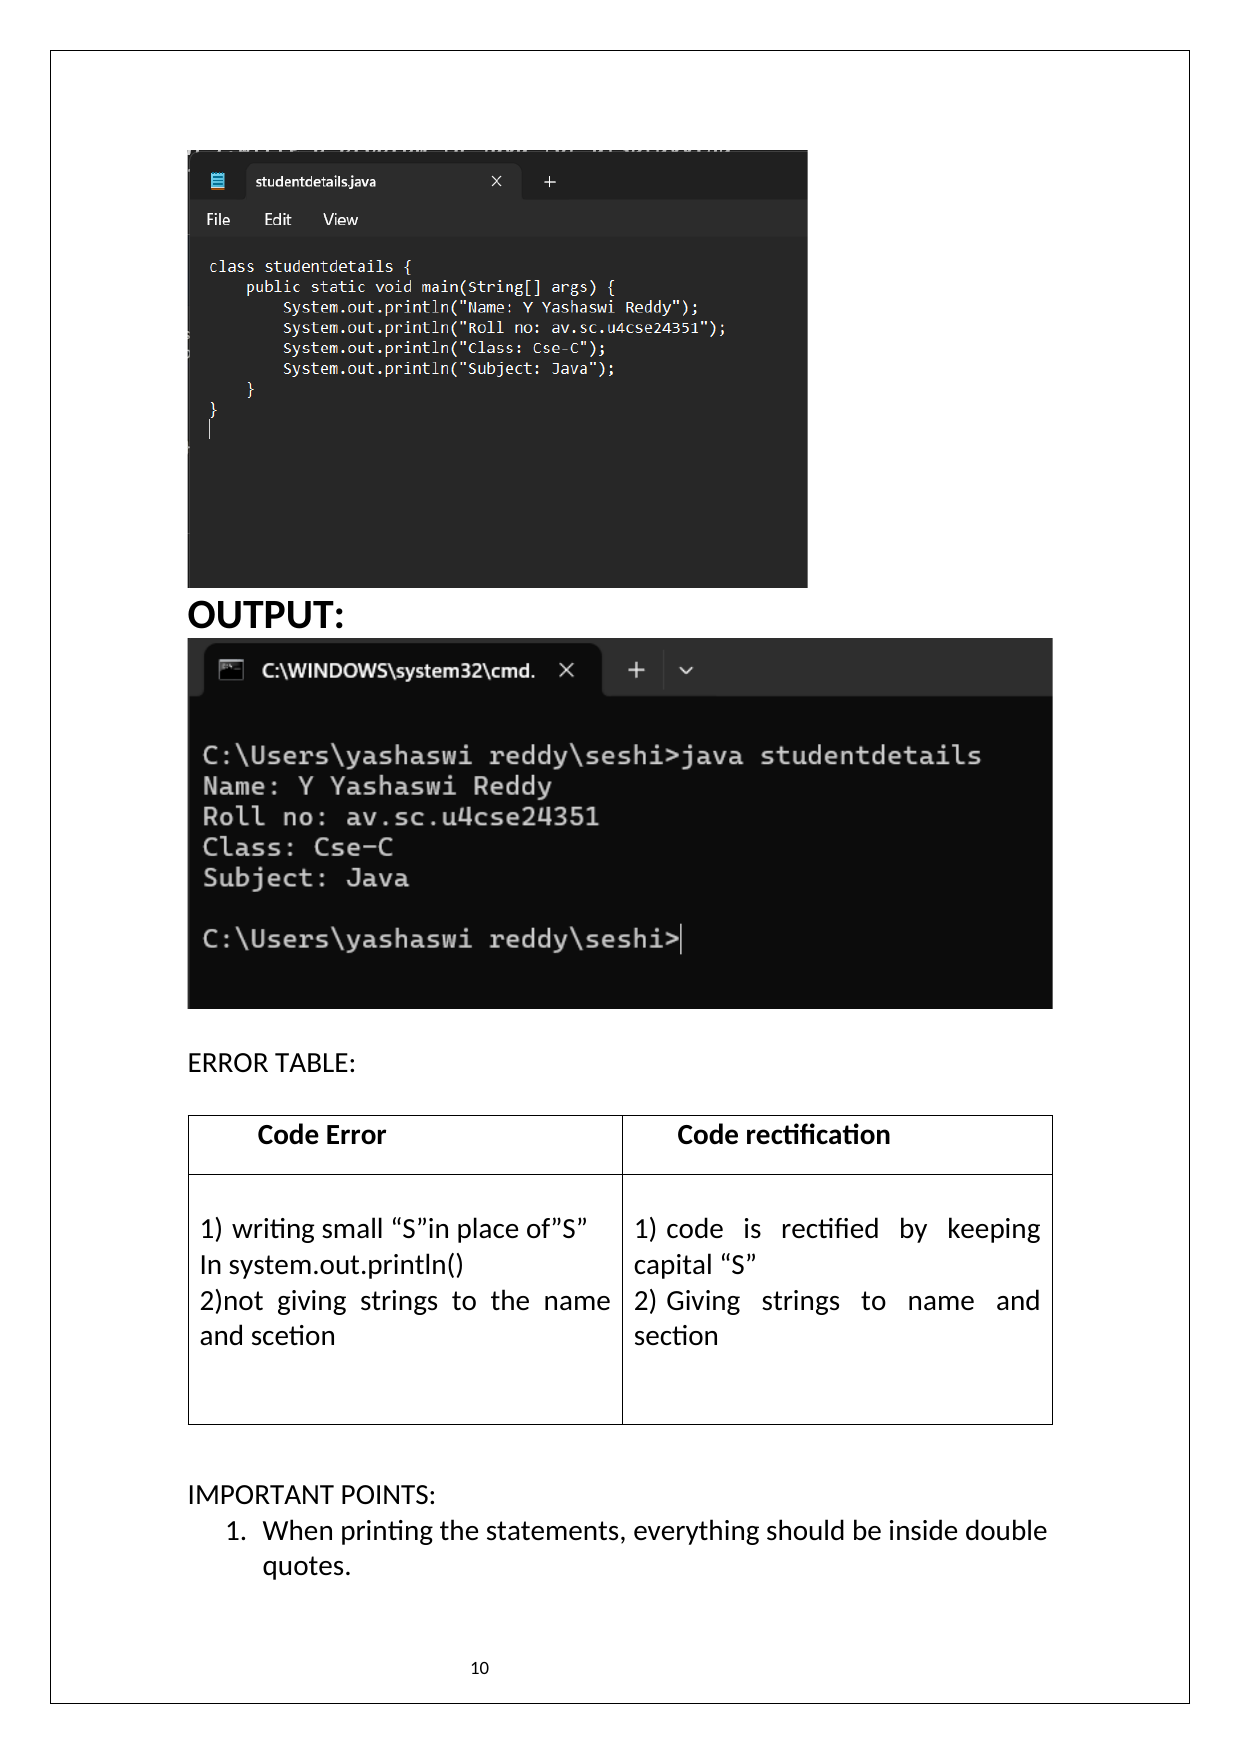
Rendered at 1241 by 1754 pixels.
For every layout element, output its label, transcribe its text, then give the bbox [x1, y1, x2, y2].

table_header Code Error [189, 1116, 622, 1174]
list When printing the statements, everything should be inside double quotes. [225, 1512, 1053, 1583]
picture [187, 638, 1053, 1009]
table_cell code is rectified by keeping capital “S” Giving strings to name and section [623, 1175, 1052, 1424]
text ERROR TABLE: [187, 1044, 1053, 1079]
text IMPORTANT POINTS: [187, 1476, 1053, 1512]
table_cell writing small “S”in place of”S” In system.out.println() 2)not giving strings to the name and scetion [189, 1175, 622, 1424]
picture [187, 150, 808, 588]
table_header Code rectification [623, 1116, 1052, 1174]
text OUTPUT: [187, 588, 1053, 638]
